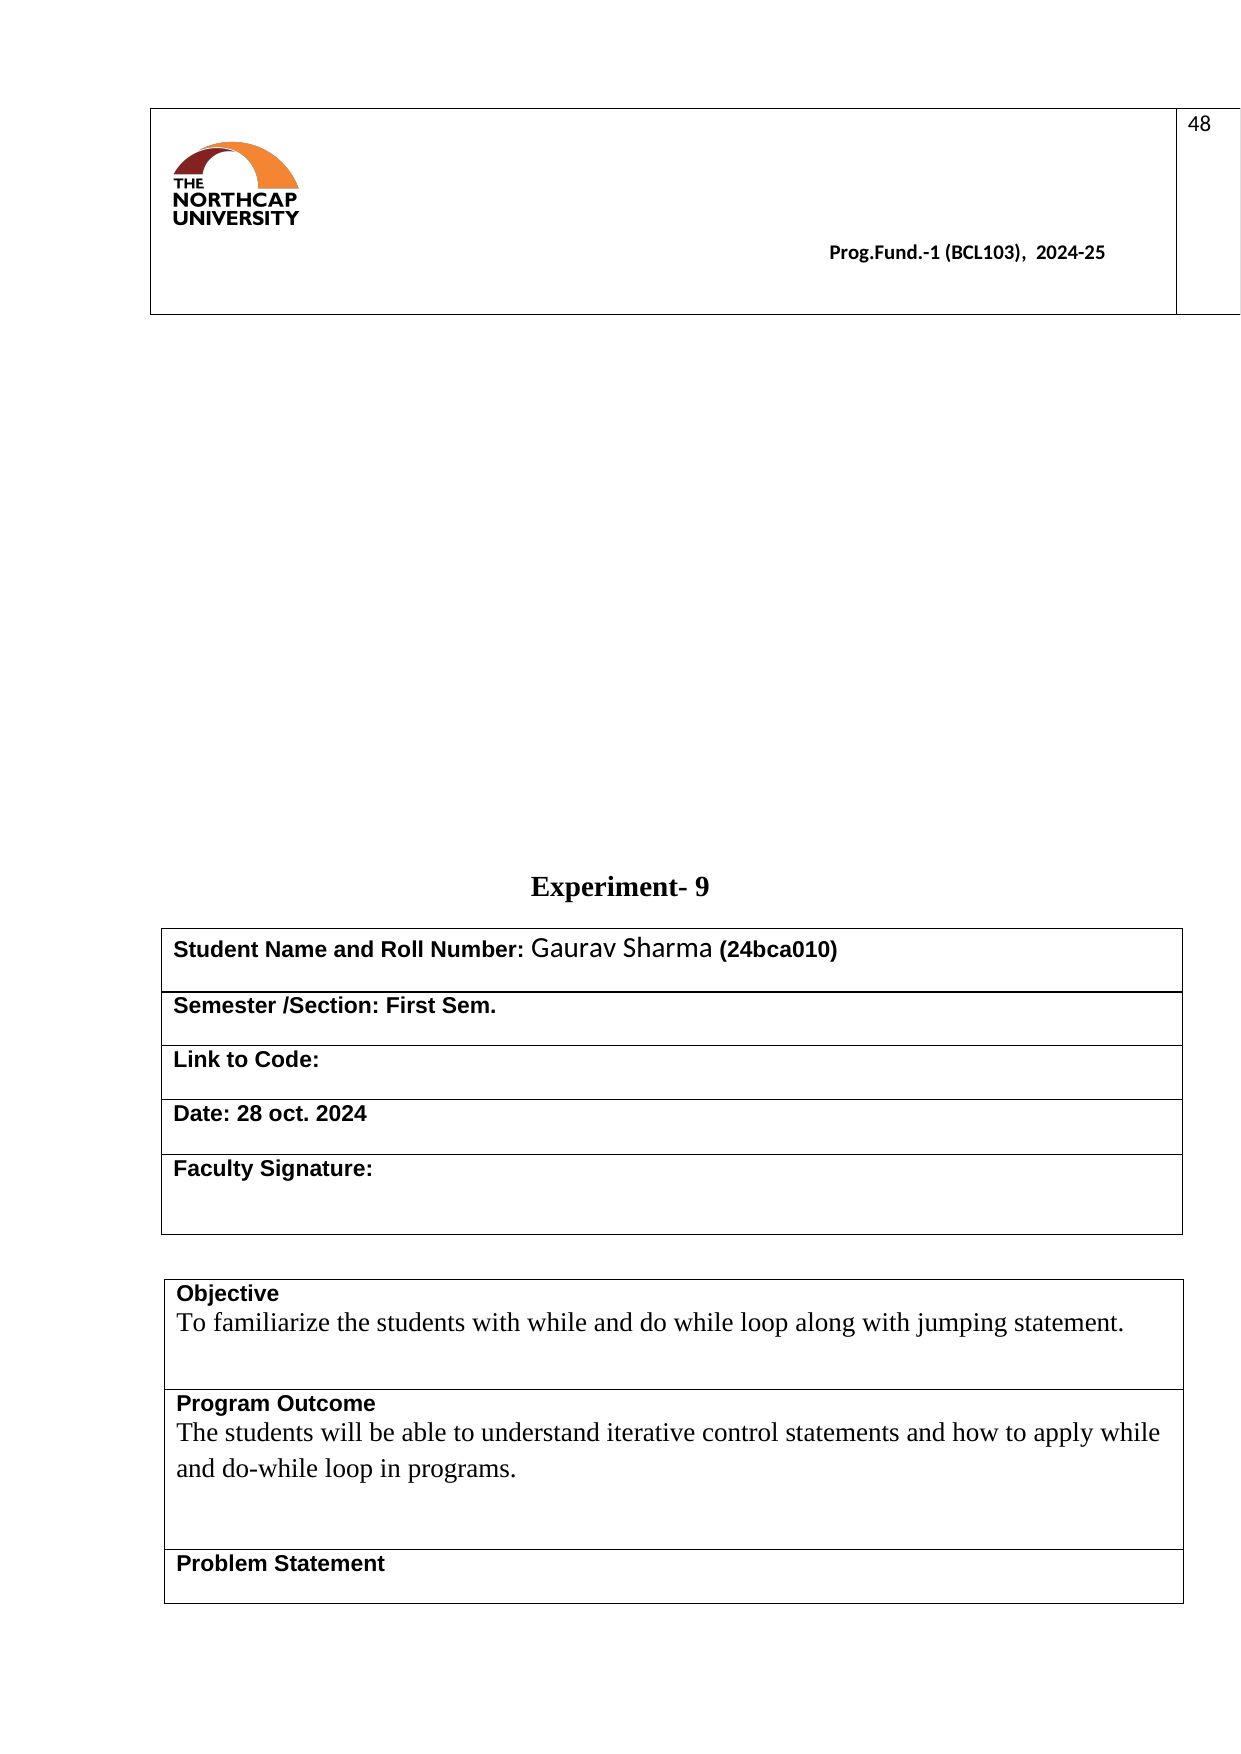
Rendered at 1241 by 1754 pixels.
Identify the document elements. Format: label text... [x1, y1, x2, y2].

table_cell Date: 28 oct. 2024 [162, 1100, 1182, 1154]
table_cell Semester /Section: First Sem. [162, 993, 1182, 1045]
table_cell Link to Code: [162, 1046, 1182, 1099]
table_cell Faculty Signature: [162, 1155, 1182, 1234]
table_header Objective To familiarize the students with while and do while loop along with jumping statement. [165, 1280, 1183, 1389]
table_header Student Name and Roll Number: Gaurav Sharma (24bca010) [162, 929, 1182, 991]
text Experiment- 9 [150, 869, 1090, 902]
picture [161, 109, 312, 259]
table_cell Program Outcome The students will be able to understand iterative control statements and how to apply while and do-while loop in programs. [165, 1390, 1183, 1549]
